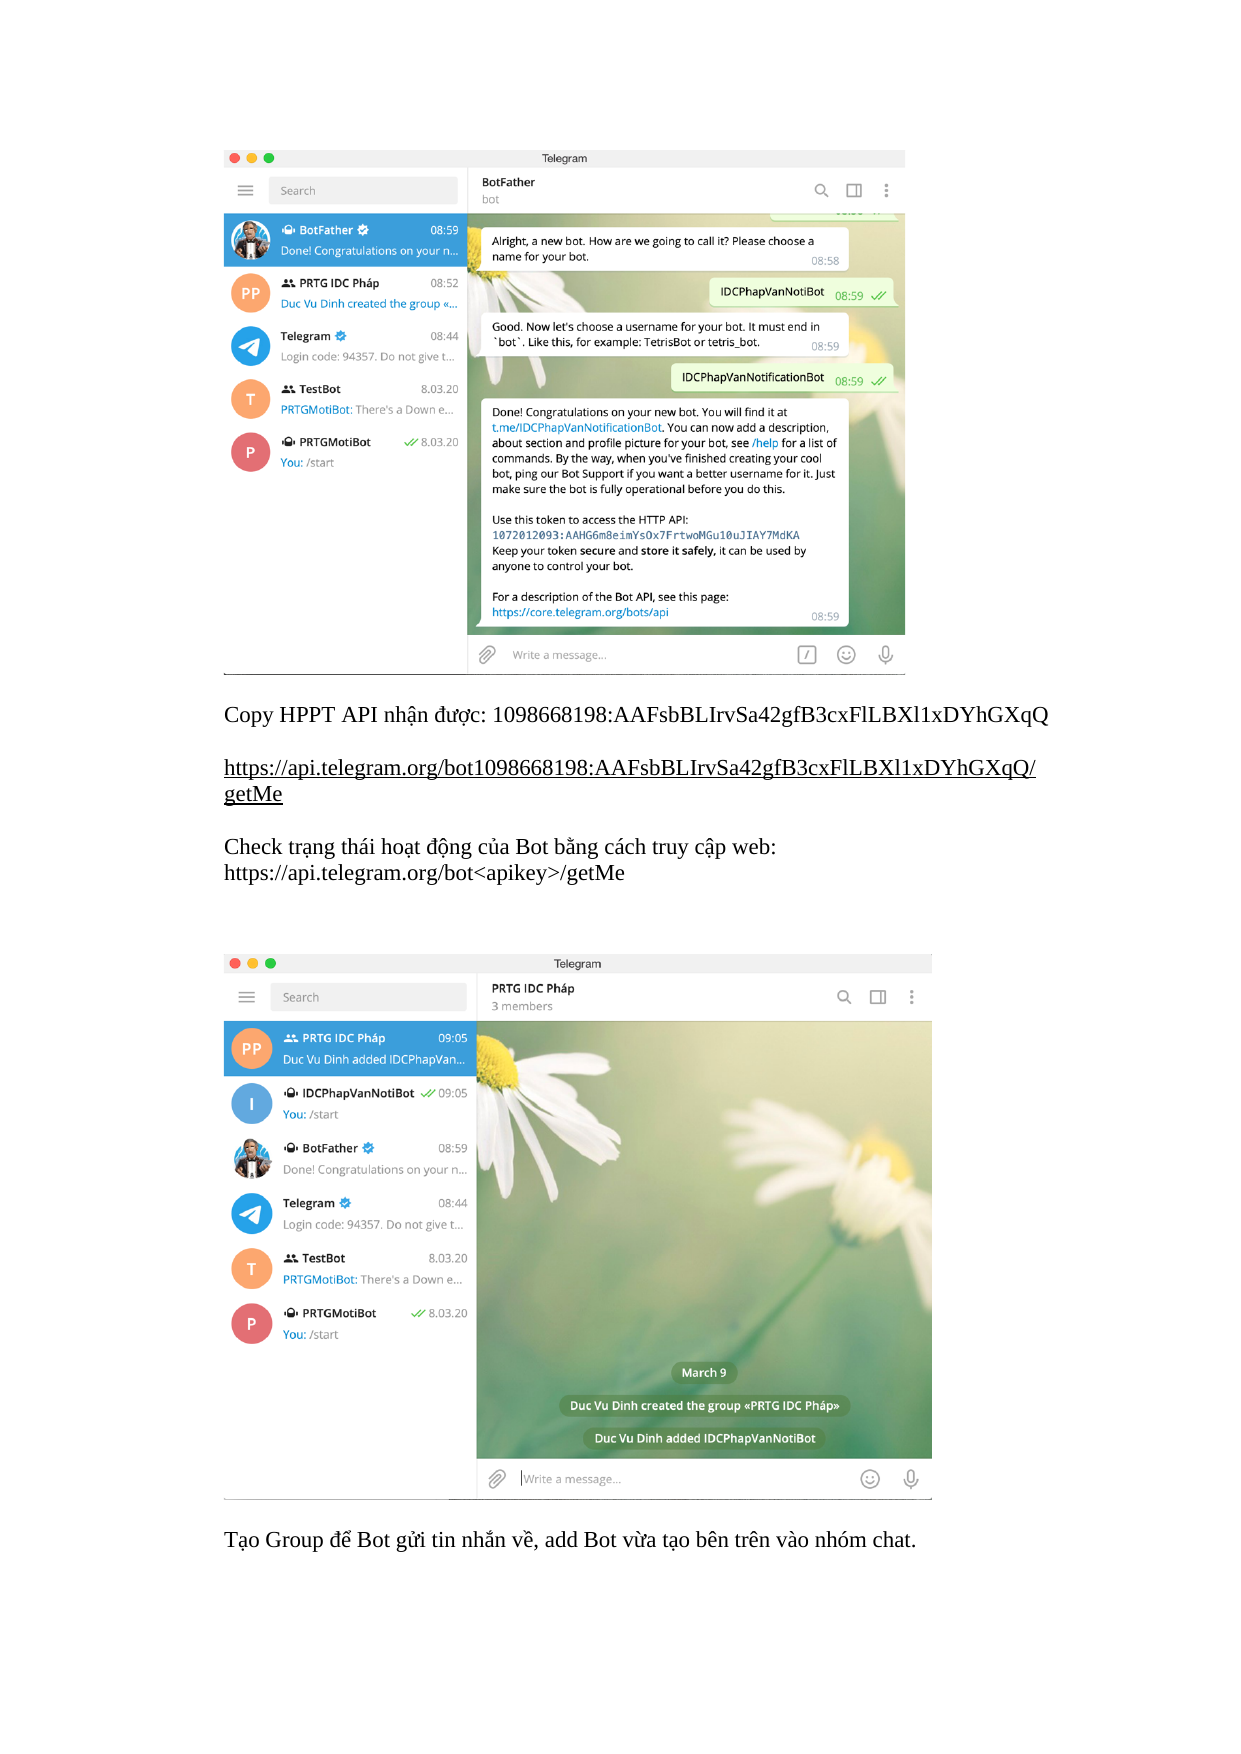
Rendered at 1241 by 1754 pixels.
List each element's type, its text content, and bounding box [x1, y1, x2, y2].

text https://api.telegram.org/bot<apikey>/getMe [224, 859, 1090, 886]
picture [223, 150, 905, 675]
text Tạo Group để Bot gửi tin nhắn về, add Bot vừa tạo bên trên vào nhóm chat. [224, 1526, 1090, 1553]
picture [223, 954, 932, 1500]
text https://api.telegram.org/bot1098668198:AAFsbBLIrvSa42gfB3cxFlLBXl1xDYhGXqQ/getMe [224, 754, 1090, 807]
text Copy HPPT API nhận được: 1098668198:AAFsbBLIrvSa42gfB3cxFlLBXl1xDYhGXqQ [224, 701, 1090, 728]
text Check trạng thái hoạt động của Bot bằng cách truy cập web: [224, 833, 1090, 859]
